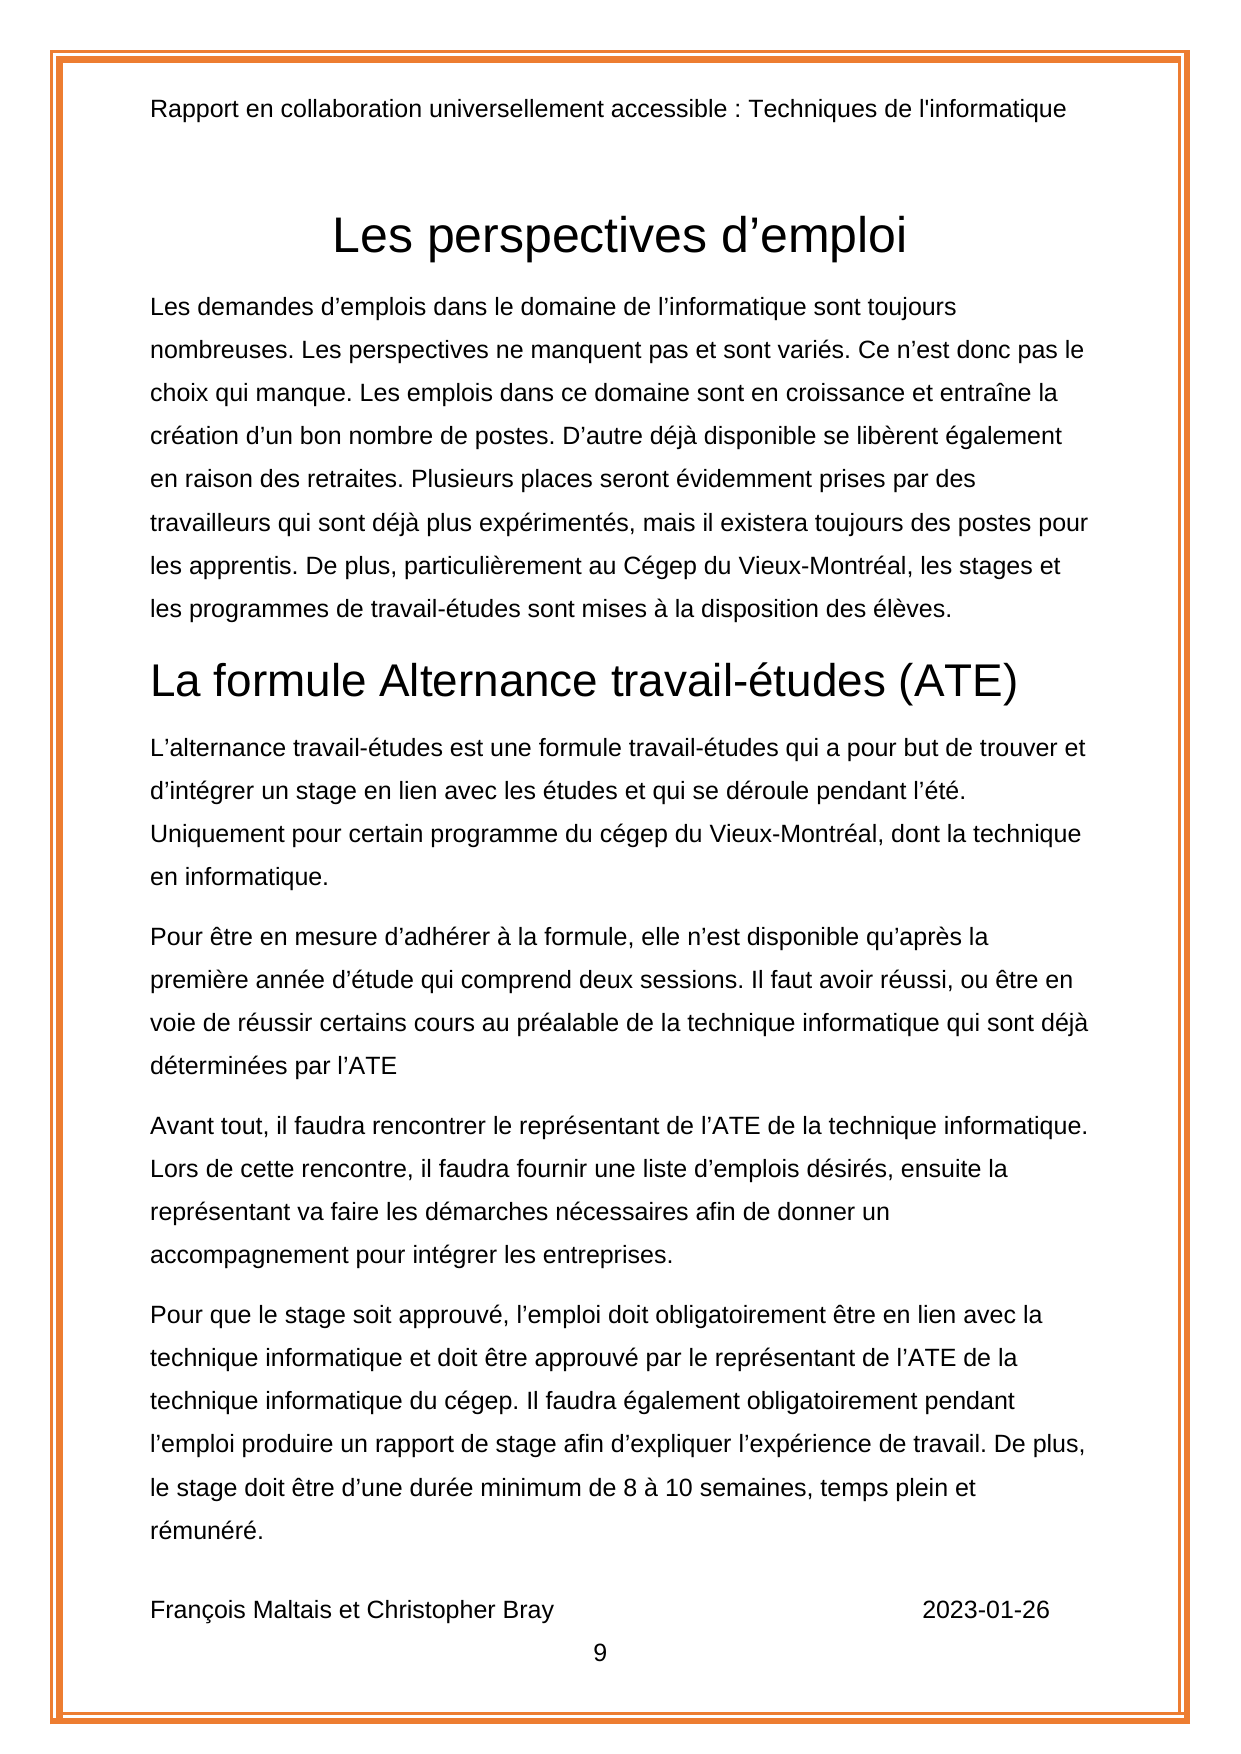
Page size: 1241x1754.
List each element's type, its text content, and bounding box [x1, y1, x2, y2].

text Les demandes d’emplois dans le domaine de l’informatique sont toujours nombreuses. Les perspectives ne manquent pas et sont variés. Ce n’est donc pas le choix qui manque. Les emplois dans ce domaine sont en croissance et entraîne la création d’un bon nombre de postes. D’autre déjà disponible se libèrent également en raison des retraites. Plusieurs places seront évidemment prises par des travailleurs qui sont déjà plus expérimentés, mais il existera toujours des postes pour les apprentis. De plus, particulièrement au Cégep du Vieux-Montréal, les stages et les programmes de travail-études sont mises à la disposition des élèves. [150, 292, 1090, 622]
text Avant tout, il faudra rencontrer le représentant de l’ATE de la technique informatique. Lors de cette rencontre, il faudra fournir une liste d’emplois désirés, ensuite la représentant va faire les démarches nécessaires afin de donner un accompagnement pour intégrer les entreprises. [150, 1111, 1090, 1269]
text L’alternance travail-études est une formule travail-études qui a pour but de trouver et d’intégrer un stage en lien avec les études et qui se déroule pendant l’été. Uniquement pour certain programme du cégep du Vieux-Montréal, dont la technique en informatique. [150, 733, 1090, 891]
subtitle Les perspectives d’emploi [150, 206, 1090, 263]
text Pour que le stage soit approuvé, l’emploi doit obligatoirement être en lien avec la technique informatique et doit être approuvé par le représentant de l’ATE de la technique informatique du cégep. Il faudra également obligatoirement pendant l’emploi produire un rapport de stage afin d’expliquer l’expérience de travail. De plus, le stage doit être d’une durée minimum de 8 à 10 semaines, temps plein et rémunéré. [150, 1300, 1090, 1544]
subtitle La formule Alternance travail-études (ATE) [150, 653, 1090, 706]
text Pour être en mesure d’adhérer à la formule, elle n’est disponible qu’après la première année d’étude qui comprend deux sessions. Il faut avoir réussi, ou être en voie de réussir certains cours au préalable de la technique informatique qui sont déjà déterminées par l’ATE [150, 922, 1090, 1080]
